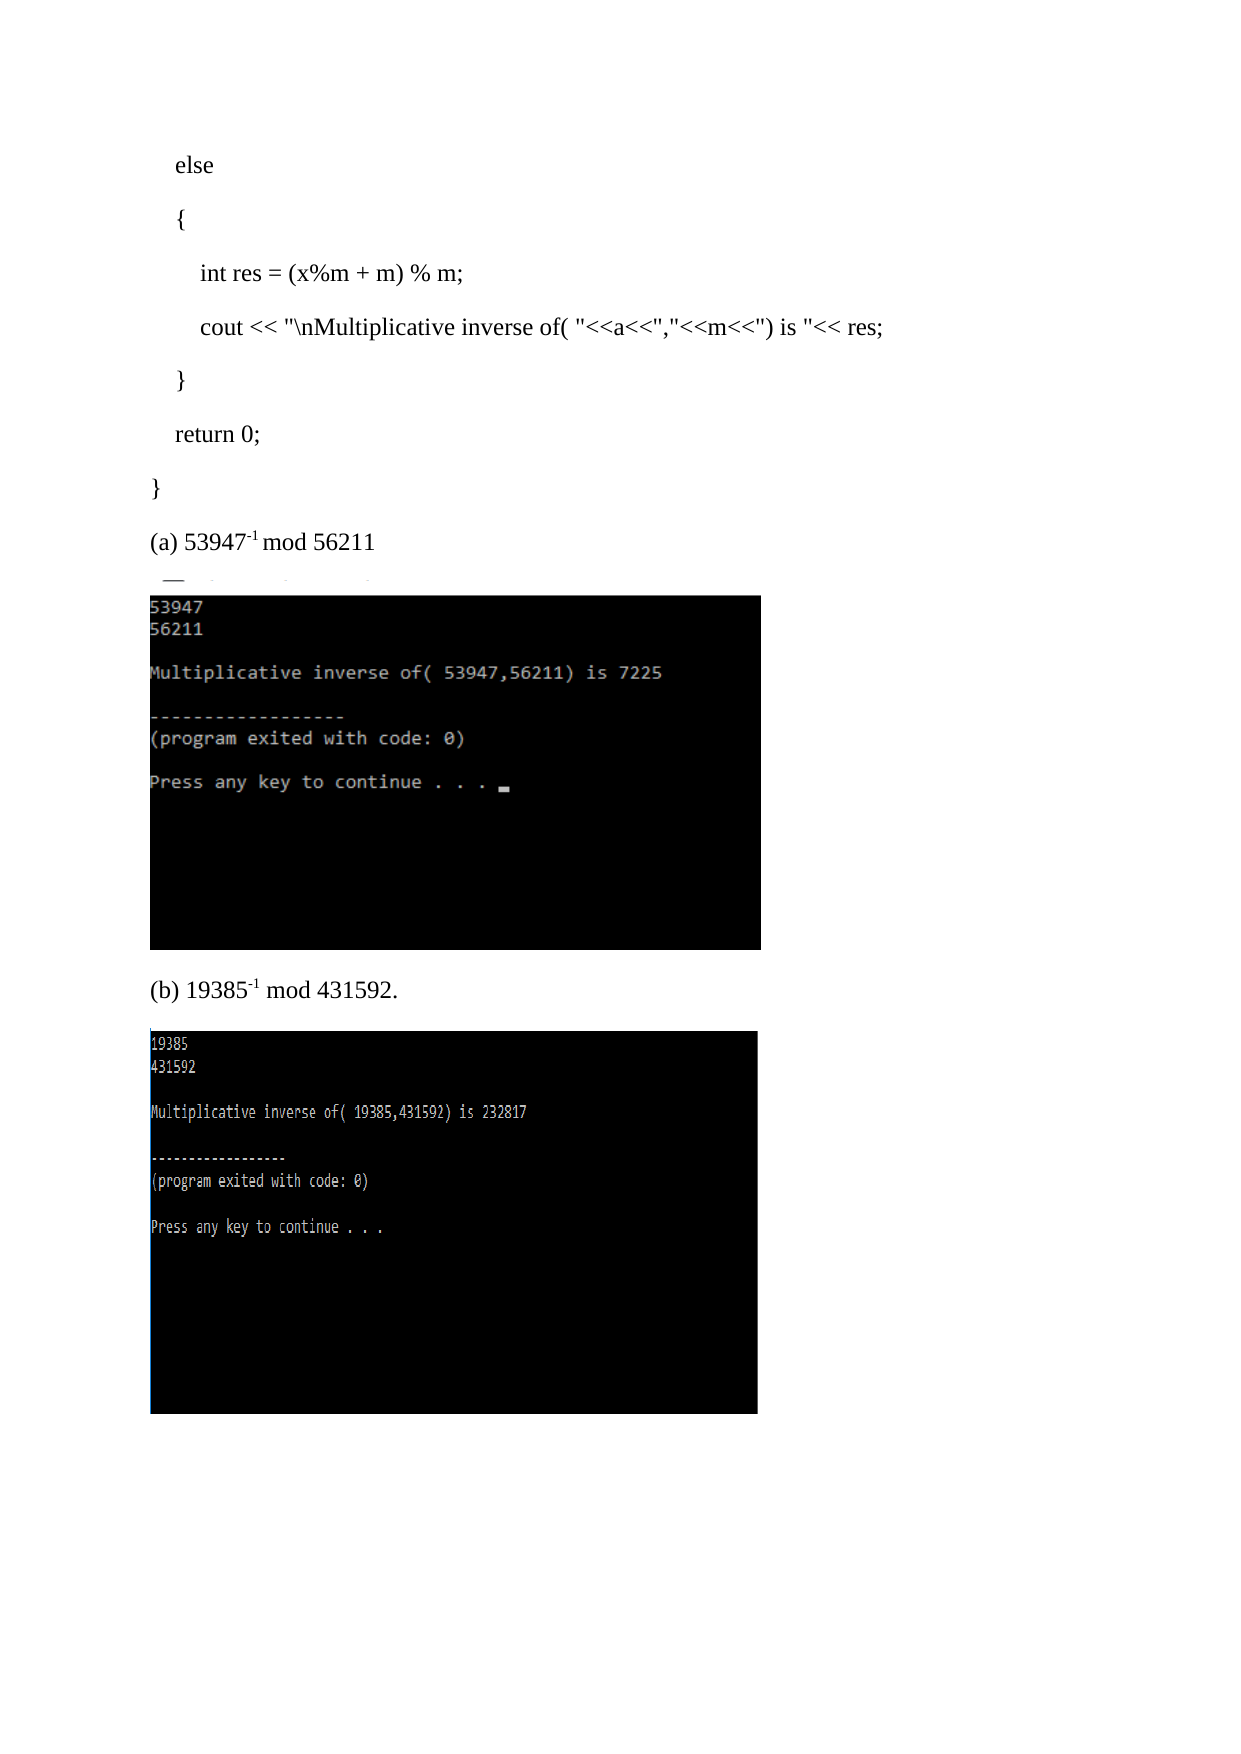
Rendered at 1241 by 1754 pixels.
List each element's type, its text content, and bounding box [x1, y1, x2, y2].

text return 0; [150, 419, 1090, 448]
text cout << "\nMultiplicative inverse of( "<<a<<","<<m<<") is "<< res; [150, 312, 1090, 340]
text (a) 53947-1 mod 56211 [150, 527, 1090, 556]
picture [150, 1028, 758, 1414]
text else [150, 150, 1090, 179]
text } [150, 473, 1090, 502]
text { [150, 204, 1090, 233]
text int res = (x%m + m) % m; [150, 258, 1090, 286]
text (b) 19385-1 mod 431592. [150, 975, 1090, 1004]
picture [150, 580, 761, 950]
text } [150, 365, 1090, 394]
